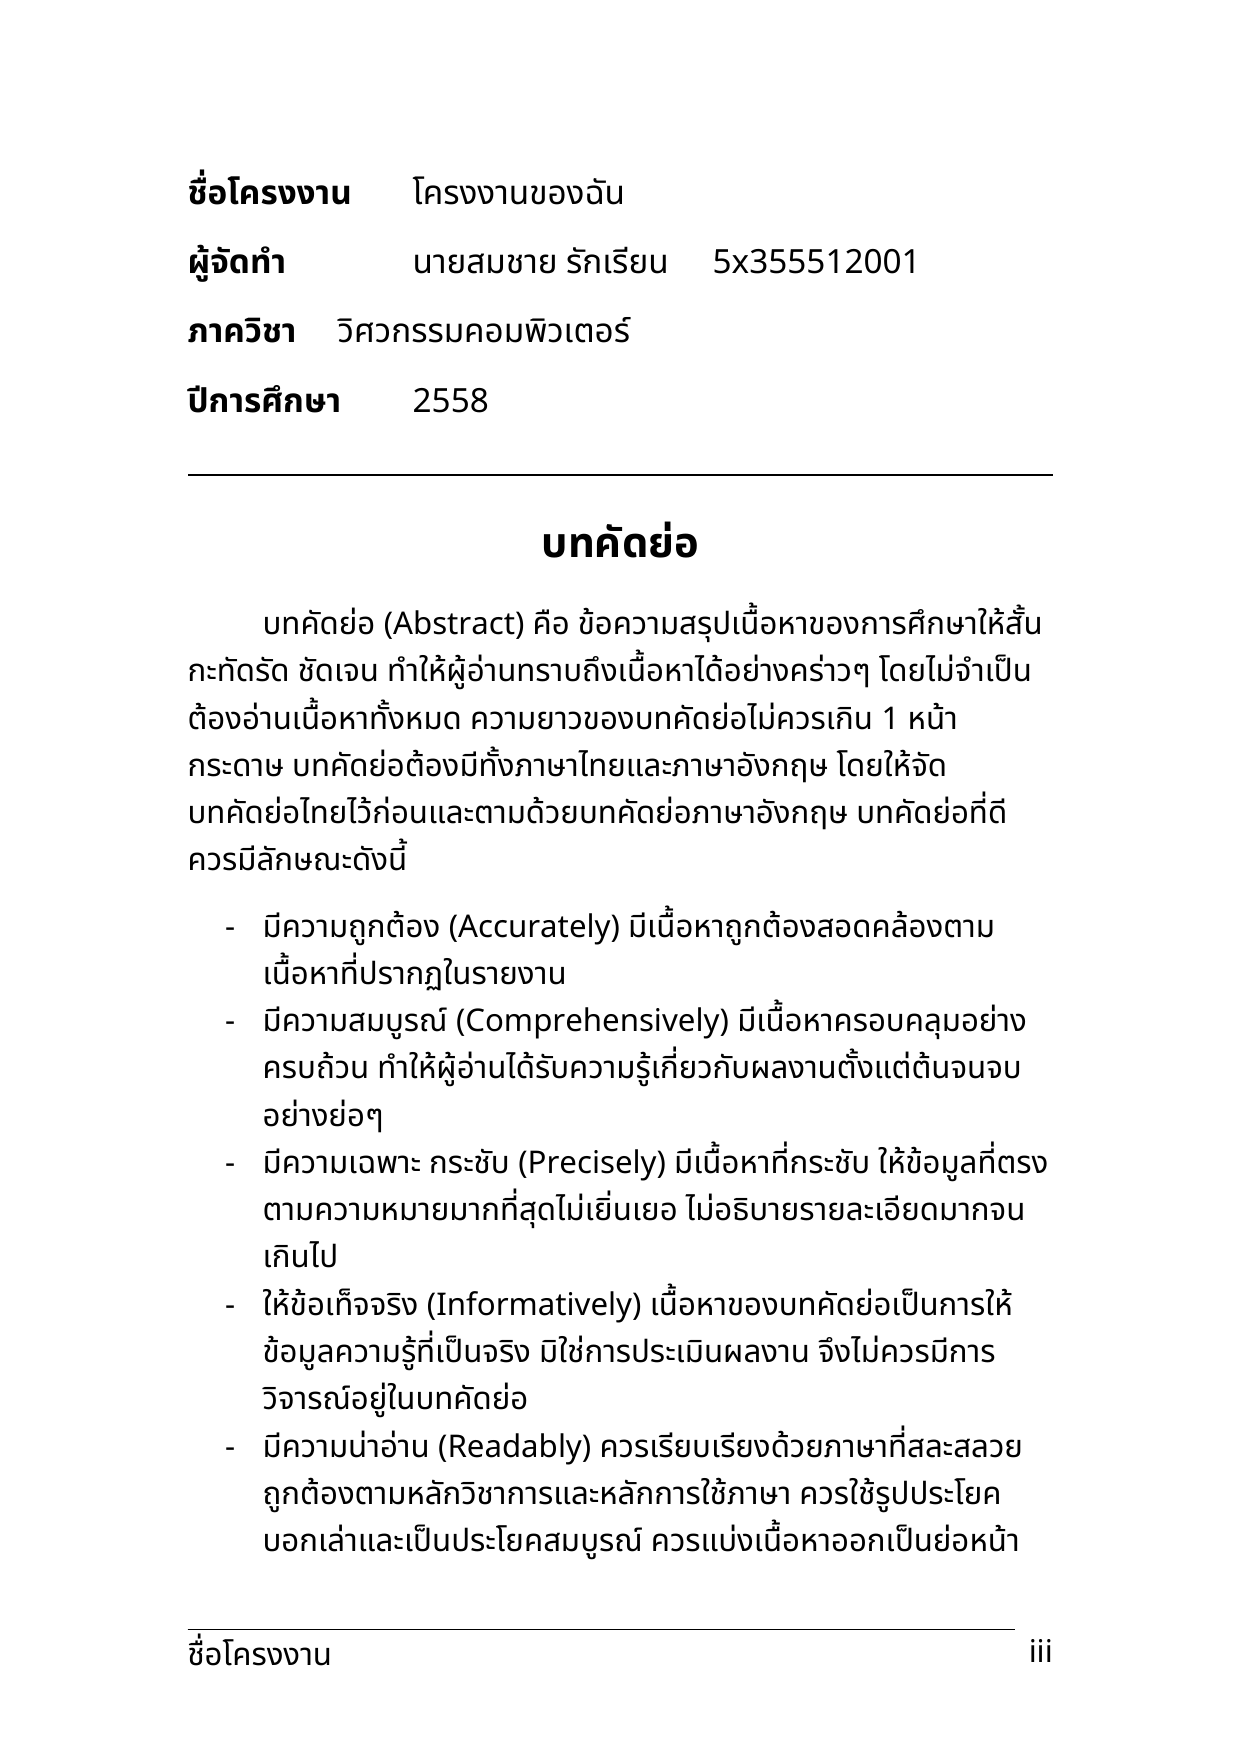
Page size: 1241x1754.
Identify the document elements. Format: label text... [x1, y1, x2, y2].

list มีความถูกต้อง (Accurately) มีเนื้อหาถูกต้องสอดคล้องตามเนื้อหาที่ปรากฏในรายงาน [225, 903, 1053, 998]
text บทคัดย่อ [187, 513, 1053, 576]
text ชื่อโครงงาน โครงงานของฉัน [187, 169, 1053, 219]
list ให้ข้อเท็จจริง (Informatively) เนื้อหาของบทคัดย่อเป็นการให้ข้อมูลความรู้ที่เป็นจริง มิใช่การประเมินผลงาน จึงไม่ควรมีการวิจารณ์อยู่ในบทคัดย่อ [225, 1282, 1053, 1424]
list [225, 1424, 1053, 1566]
text ภาควิชา วิศวกรรมคอมพิวเตอร์ [187, 307, 1053, 358]
text บทคัดย่อ (Abstract) คือ ข้อความสรุปเนื้อหาของการศึกษาให้สั้นกะทัดรัด ชัดเจน ทำให้ผู้อ่านทราบถึงเนื้อหาได้อย่างคร่าวๆ โดยไม่จำเป็นต้องอ่านเนื้อหาทั้งหมด ความยาวของบทคัดย่อไม่ควรเกิน 1 หน้ากระดาษ บทคัดย่อต้องมีทั้งภาษาไทยและภาษาอังกฤษ โดยให้จัดบทคัดย่อไทยไว้ก่อนและตามด้วยบทคัดย่อภาษาอังกฤษ บทคัดย่อที่ดีควรมีลักษณะดังนี้ [187, 601, 1053, 885]
list มีความสมบูรณ์ (Comprehensively) มีเนื้อหาครอบคลุมอย่างครบถ้วน ทำให้ผู้อ่านได้รับความรู้เกี่ยวกับผลงานตั้งแต่ต้นจนจบอย่างย่อๆ [225, 998, 1053, 1140]
text ปีการศึกษา 2558 [187, 376, 1053, 427]
text ผู้จัดทำ นายสมชาย รักเรียน 5x355512001 [187, 238, 1053, 288]
list มีความเฉพาะ กระชับ (Precisely) มีเนื้อหาที่กระชับ ให้ข้อมูลที่ตรงตามความหมายมากที่สุดไม่เยิ่นเยอ ไม่อธิบายรายละเอียดมากจนเกินไป [225, 1140, 1053, 1282]
